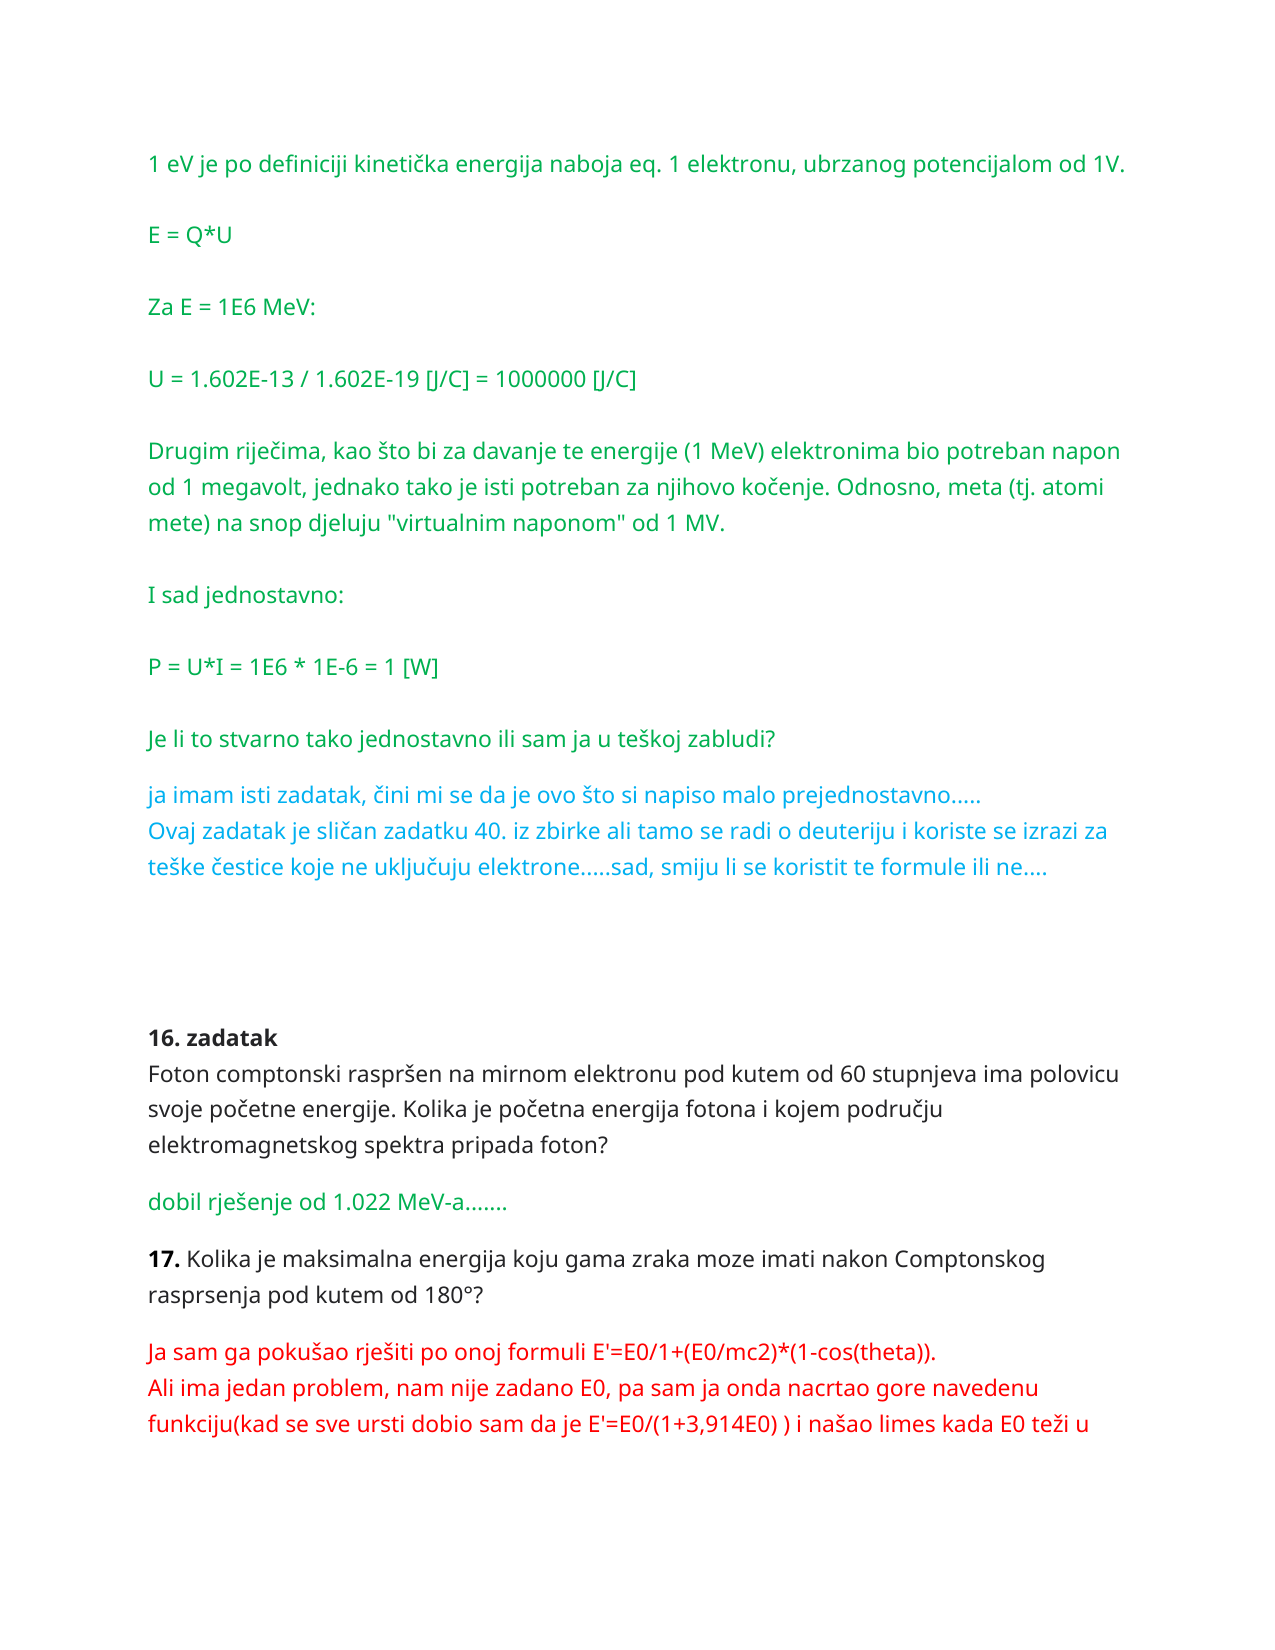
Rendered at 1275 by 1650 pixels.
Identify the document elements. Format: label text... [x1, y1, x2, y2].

text 17. Kolika je maksimalna energija koju gama zraka moze imati nakon Comptonskog rasprsenja pod kutem od 180°? [148, 1243, 1127, 1310]
text ja imam isti zadatak, čini mi se da je ovo što si napiso malo prejednostavno..... Ovaj zadatak je sličan zadatku 40. iz zbirke ali tamo se radi o deuteriju i koriste se izrazi za teške čestice koje ne uključuju elektrone.....sad, smiju li se koristit te formule ili ne.... [148, 779, 1127, 882]
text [148, 148, 1127, 754]
text 16. zadatak Foton comptonski raspršen na mirnom elektronu pod kutem od 60 stupnjeva ima polovicu svoje početne energije. Kolika je početna energija fotona i kojem području elektromagnetskog spektra pripada foton? [148, 1022, 1127, 1161]
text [148, 1336, 1127, 1439]
text dobil rješenje od 1.022 MeV-a....... [148, 1186, 1127, 1217]
